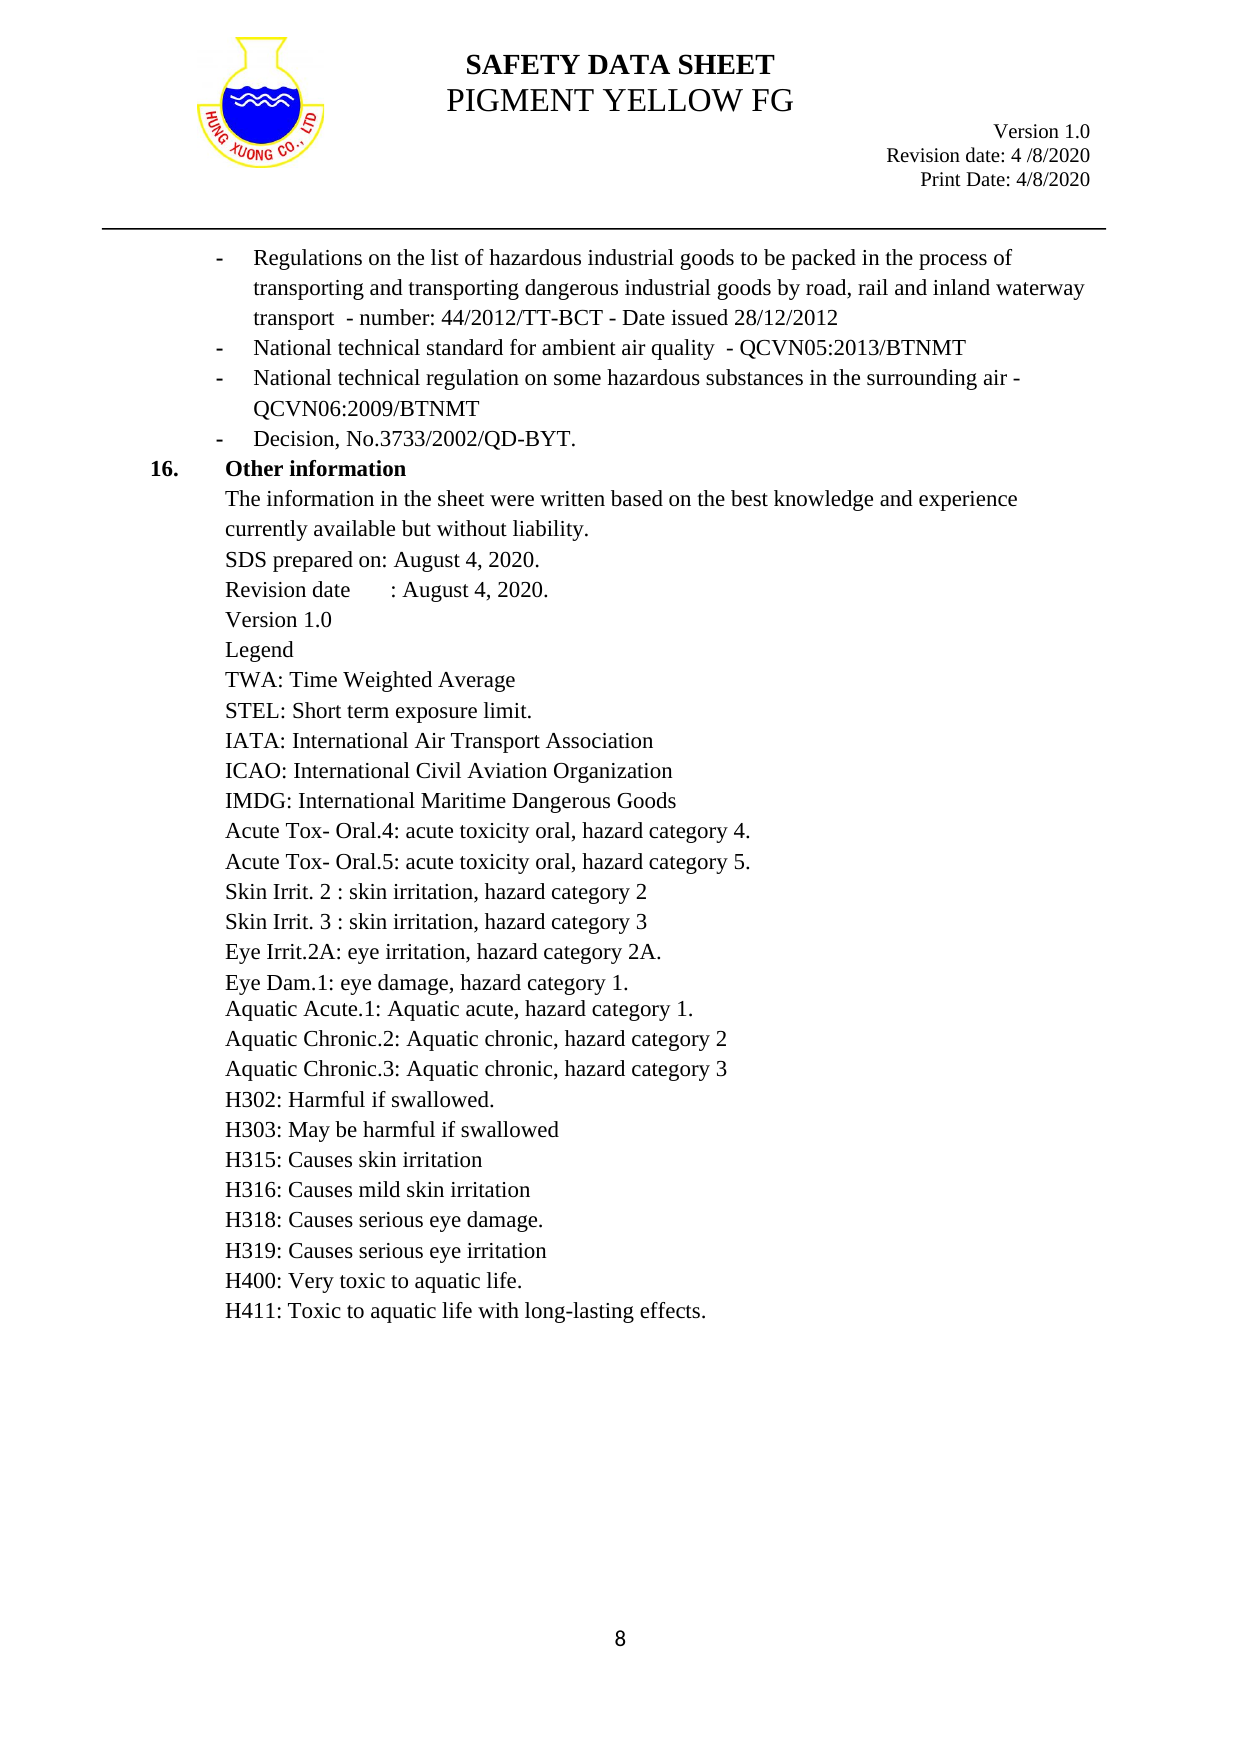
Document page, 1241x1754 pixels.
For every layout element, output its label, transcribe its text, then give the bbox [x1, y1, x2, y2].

text Legend [150, 636, 1090, 663]
text ICAO: International Civil Aviation Organization [150, 757, 1090, 783]
text The information in the sheet were written based on the best knowledge and experience [225, 485, 1090, 512]
text Eye Dam.1: eye damage, hazard category 1. [150, 969, 1090, 995]
text Aquatic Acute.1: Aquatic acute, hazard category 1. [150, 995, 1090, 1021]
text IATA: International Air Transport Association [150, 727, 1090, 753]
text Aquatic Chronic.2: Aquatic chronic, hazard category 2 [150, 1025, 1090, 1052]
text IMDG: International Maritime Dangerous Goods [150, 787, 1090, 814]
list National technical regulation on some hazardous substances in the surrounding air - QCVN06:2009/BTNMT [216, 364, 1090, 421]
text H303: May be harmful if swallowed [150, 1116, 1090, 1142]
picture [197, 37, 325, 168]
text Version 1.0 [150, 606, 1090, 632]
text Eye Irrit.2A: eye irritation, hazard category 2A. [150, 938, 1090, 965]
list National technical standard for ambient air quality - QCVN05:2013/BTNMT [216, 334, 1090, 361]
text H316: Causes mild skin irritation [150, 1176, 1090, 1203]
text Skin Irrit. 2 : skin irritation, hazard category 2 [150, 878, 1090, 904]
text TWA: Time Weighted Average [150, 667, 1090, 693]
text Acute Tox- Oral.5: acute toxicity oral, hazard category 5. [150, 848, 1090, 874]
text SDS prepared on: August 4, 2020. [150, 546, 1090, 572]
text H319: Causes serious eye irritation [150, 1237, 1090, 1263]
text currently available but without liability. [225, 516, 1090, 542]
list Decision, No.3733/2002/QD-BYT. [216, 425, 1090, 451]
text H411: Toxic to aquatic life with long-lasting effects. [150, 1297, 1090, 1323]
text H315: Causes skin irritation [150, 1146, 1090, 1172]
text 16. Other information [150, 455, 1090, 481]
text H302: Harmful if swallowed. [150, 1086, 1090, 1112]
text H400: Very toxic to aquatic life. [150, 1267, 1090, 1293]
list Regulations on the list of hazardous industrial goods to be packed in the process of transporting and transporting dangerous industrial goods by road, rail and inland waterway transport - number: 44/2012/TT-BCT - Date issued 28/12/2012 [216, 244, 1090, 330]
text Revision date : August 4, 2020. [150, 576, 1090, 602]
text STEL: Short term exposure limit. [150, 697, 1090, 723]
text Aquatic Chronic.3: Aquatic chronic, hazard category 3 [150, 1055, 1090, 1082]
text Acute Tox- Oral.4: acute toxicity oral, hazard category 4. [150, 818, 1090, 844]
text H318: Causes serious eye damage. [150, 1206, 1090, 1233]
text Skin Irrit. 3 : skin irritation, hazard category 3 [150, 908, 1090, 934]
